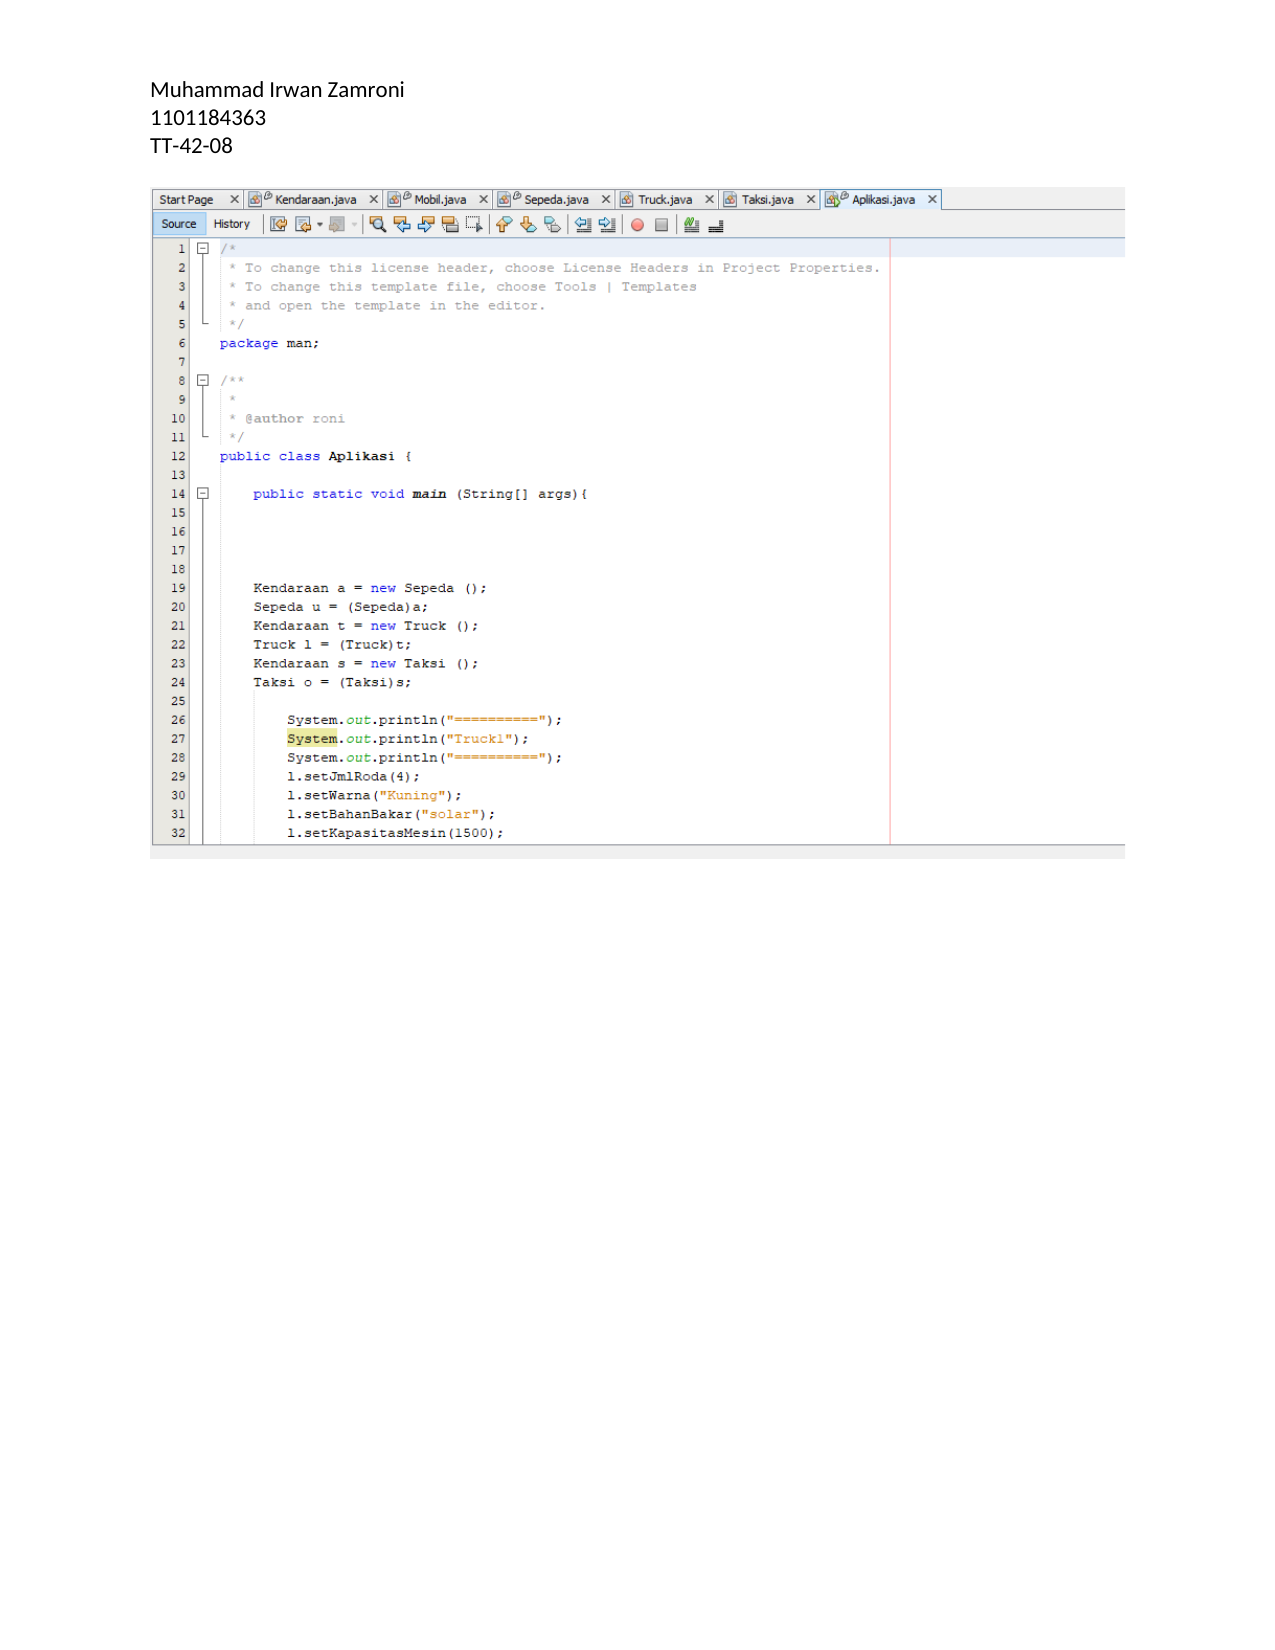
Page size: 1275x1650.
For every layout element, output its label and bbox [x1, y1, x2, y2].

picture [150, 187, 1125, 859]
